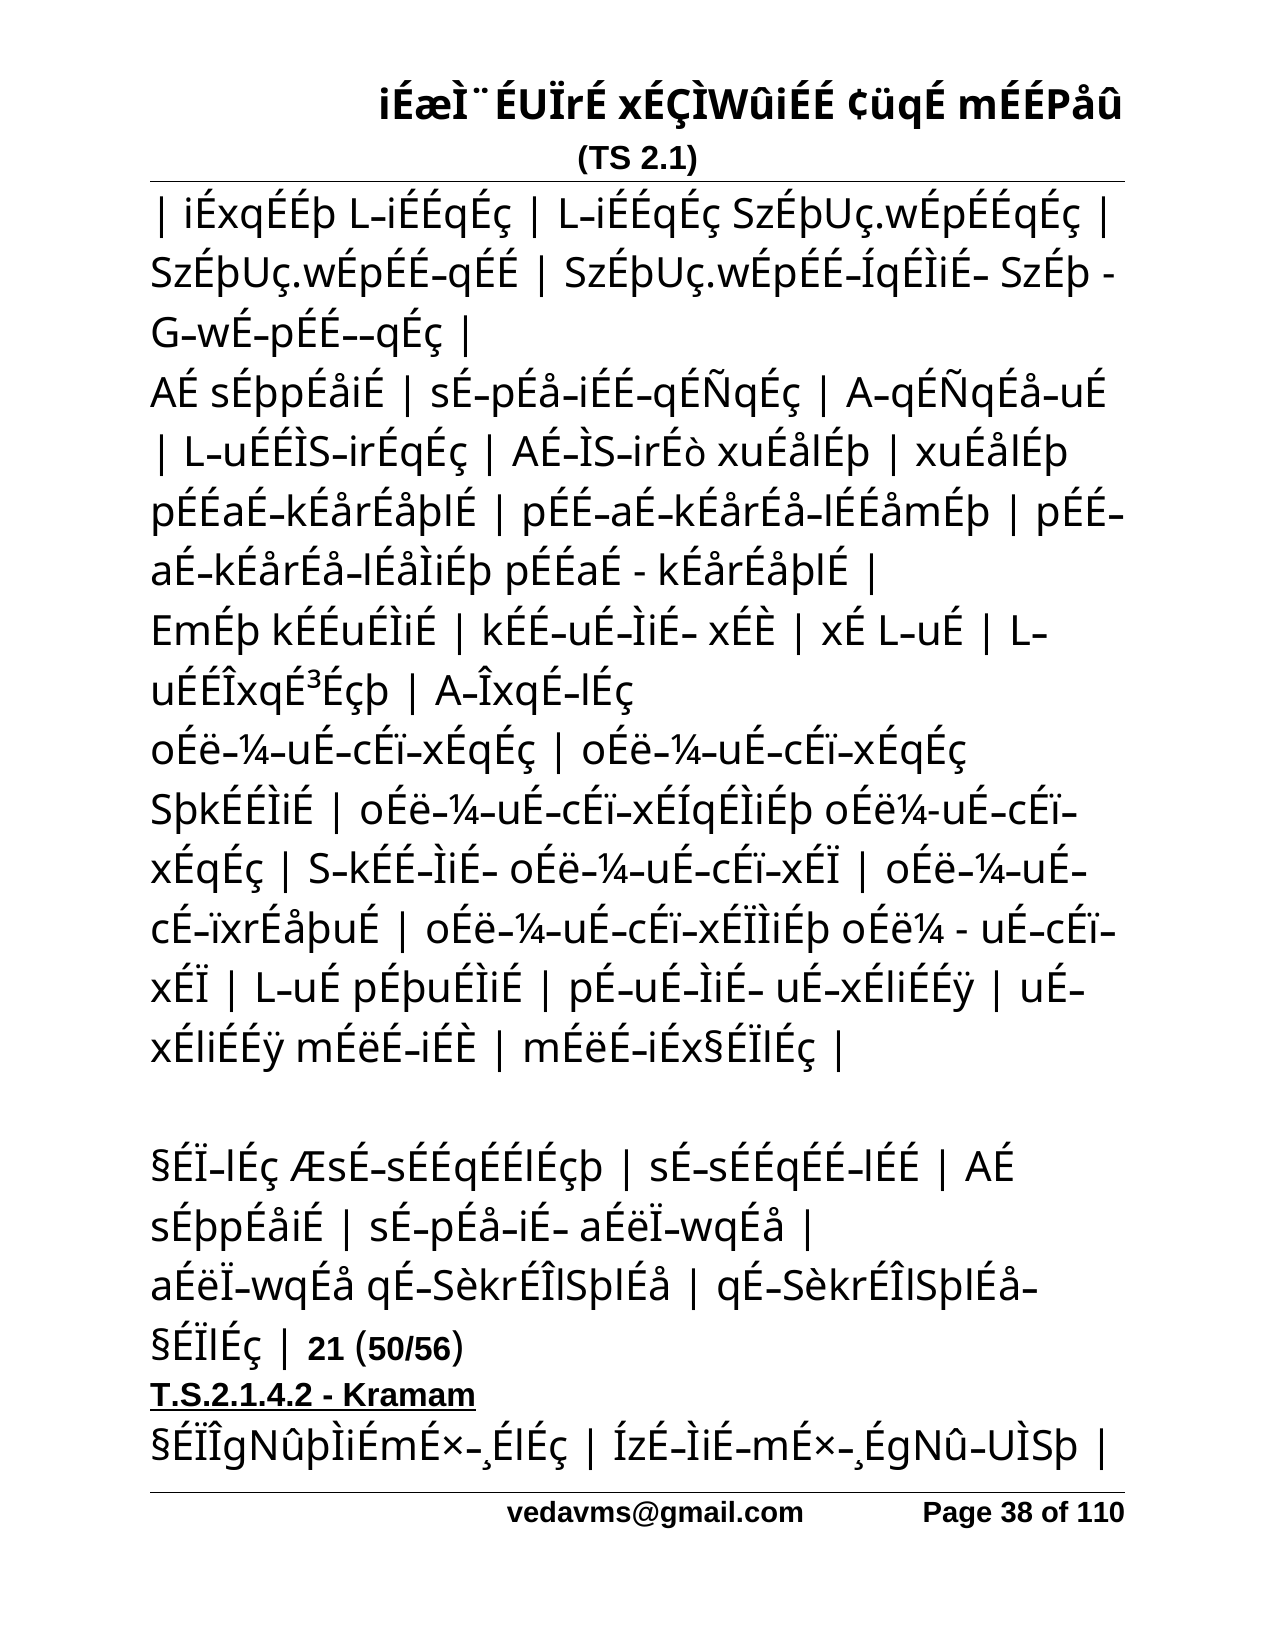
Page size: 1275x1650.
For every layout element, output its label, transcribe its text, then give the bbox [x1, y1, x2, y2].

text §ÉÏ–lÉç ÆsÉ–sÉÉqÉÉlÉçþ | sÉ–sÉÉqÉÉ–lÉÉ | AÉ sÉþpÉåiÉ | sÉ–pÉå–iÉ– aÉëÏ–wqÉå | [150, 1137, 1125, 1253]
text AÉ sÉþpÉåiÉ | sÉ–pÉå–iÉÉ–qÉÑqÉç | A–qÉÑqÉå–uÉ | L–uÉÉÌS–irÉqÉç | AÉ–ÌS–irÉò xuÉålÉþ | xuÉålÉþ pÉÉaÉ–kÉårÉåþlÉ | pÉÉ–aÉ–kÉårÉå–lÉÉåmÉþ | pÉÉ–aÉ–kÉårÉå–lÉåÌiÉþ pÉÉaÉ - kÉårÉåþlÉ | [150, 362, 1125, 598]
text aÉëÏ–wqÉå qÉ–SèkrÉÎlSþlÉå | qÉ–SèkrÉÎlSþlÉå– §ÉÏlÉç | 21 (50/56) [150, 1256, 1125, 1373]
text T.S.2.1.4.2 - Kramam [150, 1375, 1094, 1414]
text EmÉþ kÉÉuÉÌiÉ | kÉÉ–uÉ–ÌiÉ– xÉÈ | xÉ L–uÉ | L–uÉÉÎxqÉ³Éçþ | A–ÎxqÉ–lÉç [150, 601, 1125, 717]
text oÉë–¼–uÉ–cÉï–xÉqÉç | oÉë–¼–uÉ–cÉï–xÉqÉç SþkÉÉÌiÉ | oÉë–¼–uÉ–cÉï–xÉÍqÉÌiÉþ oÉë¼-uÉ–cÉï–xÉqÉç | S–kÉÉ–ÌiÉ– oÉë–¼–uÉ–cÉï–xÉÏ | oÉë–¼–uÉ–cÉ–ïxrÉåþuÉ | oÉë–¼–uÉ–cÉï–xÉÏÌiÉþ oÉë¼ - uÉ–cÉï–xÉÏ | L–uÉ pÉþuÉÌiÉ | pÉ–uÉ–ÌiÉ– uÉ–xÉliÉÉÿ | uÉ–xÉliÉÉÿ mÉëÉ–iÉÈ | mÉëÉ–iÉx§ÉÏlÉç | [150, 720, 1125, 1075]
text §ÉÏÎgNûþÌiÉmÉ×–¸ÉlÉç | ÍzÉ–ÌiÉ–mÉ×–¸ÉgNû–UÌSþ | ÍzÉ–ÌiÉ–mÉ×–¸ÉÌlÉÌiÉþ ÍzÉÌiÉ-mÉ×–¸ÉlÉç | [150, 1416, 1125, 1472]
